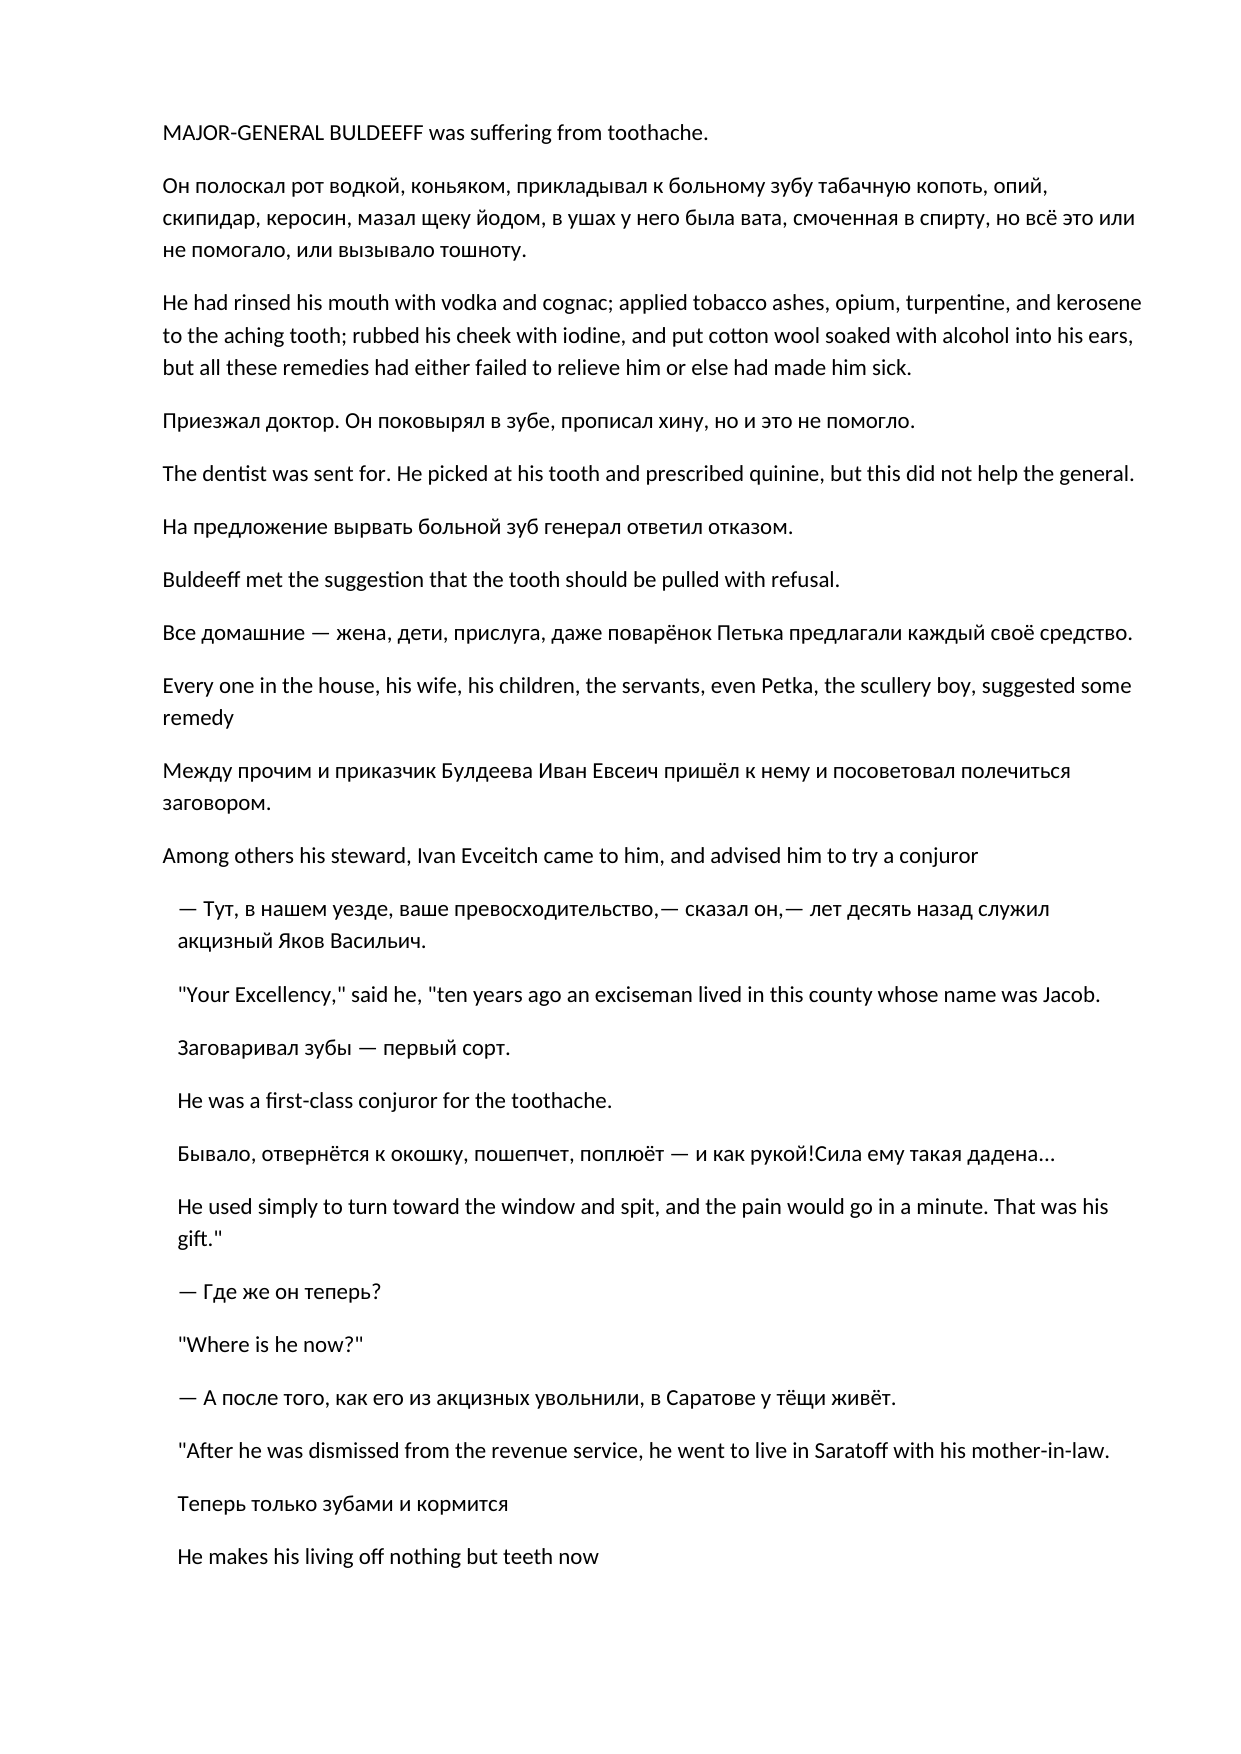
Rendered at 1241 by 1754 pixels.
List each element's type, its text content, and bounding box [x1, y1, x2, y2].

text Между прочим и приказчик Булдеева Иван Евсеич пришёл к нему и посоветовал полечиться заговором. [162, 756, 1152, 816]
text He was a first-class conjuror for the toothache. [177, 1086, 1152, 1114]
text Бывало, отвернётся к окошку, пошепчет, поплюёт — и как рукой!Сила ему такая дадена... [177, 1139, 1152, 1167]
text "Your Excellency," said he, "ten years ago an exciseman lived in this county whose name was Jacob. [177, 980, 1152, 1008]
text MAJOR-GENERAL BULDEEFF was suffering from toothache. [162, 118, 1152, 146]
text Теперь только зубами и кормится [177, 1489, 1152, 1517]
text He used simply to turn toward the window and spit, and the pain would go in a minute. That was his gift." [177, 1192, 1152, 1252]
text — Где же он теперь? [177, 1277, 1152, 1305]
text He makes his living off nothing but teeth now [177, 1542, 1152, 1570]
text He had rinsed his mouth with vodka and cognac; applied tobacco ashes, opium, turpentine, and kerosene to the aching tooth; rubbed his cheek with iodine, and put cotton wool soaked with alcohol into his ears, but all these remedies had either failed to relieve him or else had made him sick. [162, 288, 1152, 381]
text Every one in the house, his wife, his children, the servants, even Petka, the scullery boy, suggested some remedy [162, 671, 1152, 731]
text — Тут, в нашем уезде, ваше превосходительство,— сказал он,— лет десять назад служил акцизный Яков Васильич. [177, 894, 1152, 955]
text Все домашние — жена, дети, прислуга, даже поварёнок Петька предлагали каждый своё средство. [162, 618, 1152, 646]
text Заговаривал зубы — первый сорт. [177, 1033, 1152, 1061]
text "After he was dismissed from the revenue service, he went to live in Saratoff with his mother-in-law. [177, 1436, 1152, 1464]
text Among others his steward, Ivan Evceitch came to him, and advised him to try a conjuror [162, 841, 1152, 869]
text "Where is he now?" [177, 1330, 1152, 1358]
text The dentist was sent for. He picked at his tooth and prescribed quinine, but this did not help the general. [162, 459, 1152, 487]
text На предложение вырвать больной зуб генерал ответил отказом. [162, 512, 1152, 540]
text Он полоскал рот водкой, коньяком, прикладывал к больному зубу табачную копоть, опий, скипидар, керосин, мазал щеку йодом, в ушах у него была вата, смоченная в спирту, но всё это или не помогало, или вызывало тошноту. [162, 171, 1152, 263]
text Приезжал доктор. Он поковырял в зубе, прописал хину, но и это не помогло. [162, 406, 1152, 434]
text Buldeeff met the suggestion that the tooth should be pulled with refusal. [162, 565, 1152, 593]
text — А после того, как его из акцизных увольнили, в Саратове у тёщи живёт. [177, 1383, 1152, 1411]
